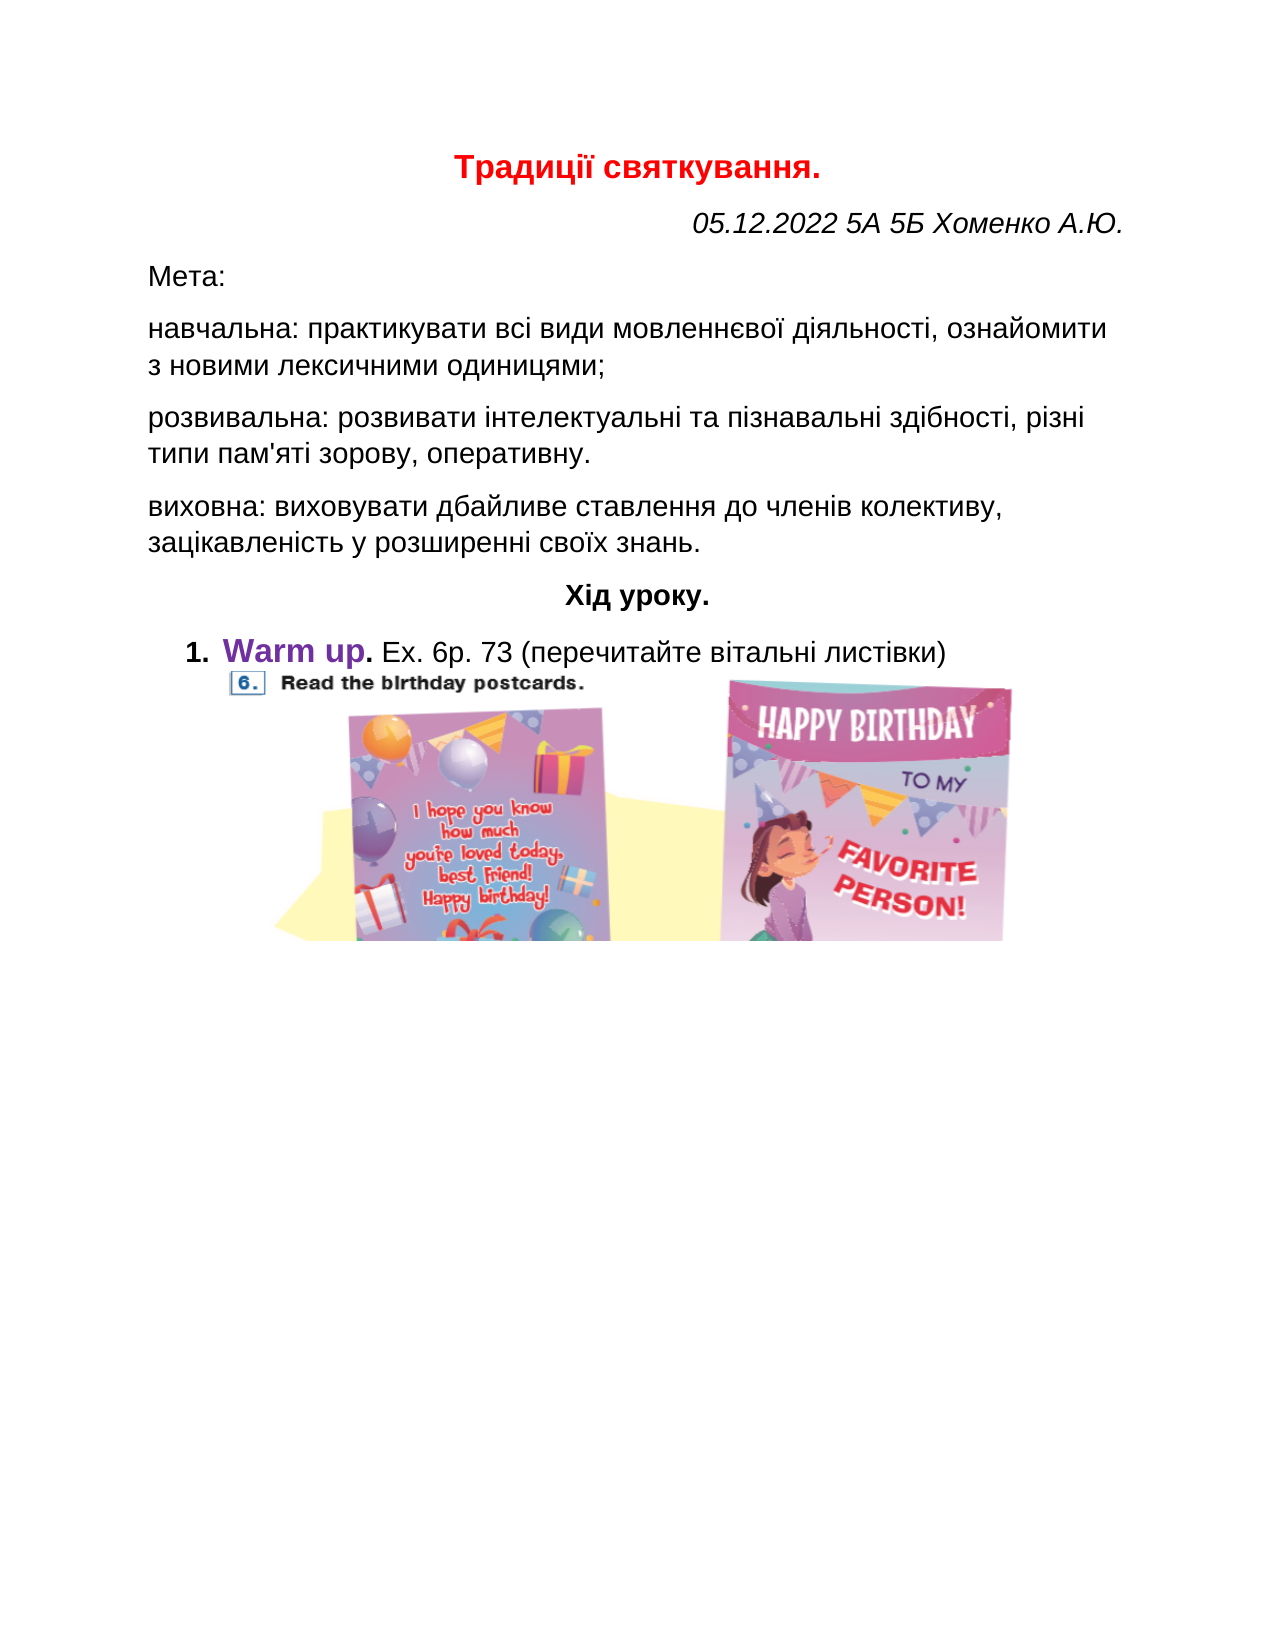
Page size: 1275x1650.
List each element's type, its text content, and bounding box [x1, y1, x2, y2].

picture [219, 671, 1085, 941]
list Warm up. Ex. 6p. 73 (перечитайте вітальні листівки) [185, 631, 1127, 669]
text Хід уроку. [148, 578, 1127, 612]
text навчальна: практикувати всі види мовленнєвої діяльності, ознайомити з новими лексичними одиницями; [148, 311, 1127, 381]
text виховна: виховувати дбайливе ставлення до членів колективу, зацікавленість у розширенні своїх знань. [148, 489, 1127, 559]
text Мета: [148, 258, 1127, 292]
text Традиції святкування. [148, 148, 1127, 186]
text 05.12.2022 5А 5Б Хоменко А.Ю. [148, 206, 1127, 239]
text розвивальна: розвивати інтелектуальні та пізнавальні здібності, різні типи пам'яті зорову, оперативну. [148, 400, 1127, 470]
